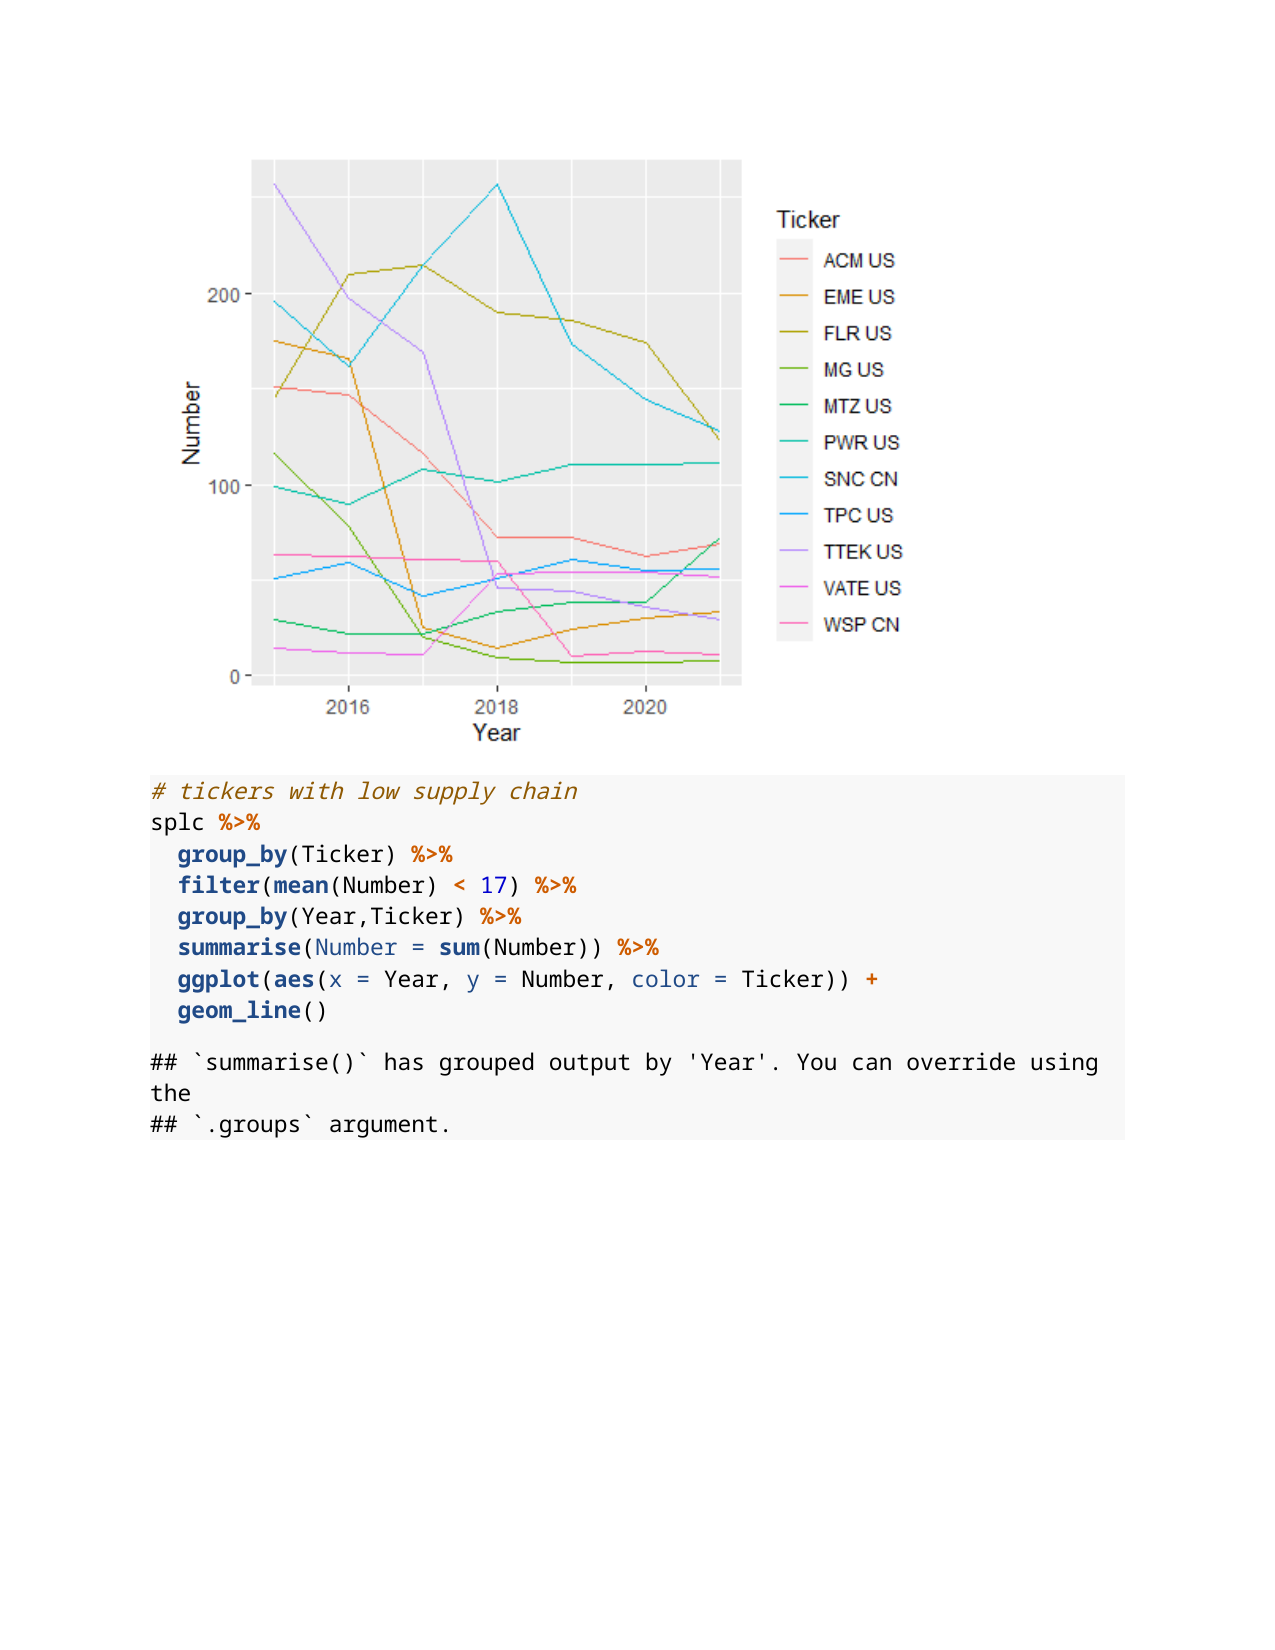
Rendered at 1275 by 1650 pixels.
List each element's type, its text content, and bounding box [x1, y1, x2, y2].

text ## `summarise()` has grouped output by 'Year'. You can override using the ## `.groups` argument. [150, 1046, 1125, 1140]
picture [168, 150, 927, 757]
text # tickers with low supply chain splc %>% group_by(Ticker) %>% filter(mean(Number) < 17) %>% group_by(Year,Ticker) %>% summarise(Number = sum(Number)) %>% ggplot(aes(x = Year, y = Number, color = Ticker)) + geom_line() [260, 775, 1125, 1025]
